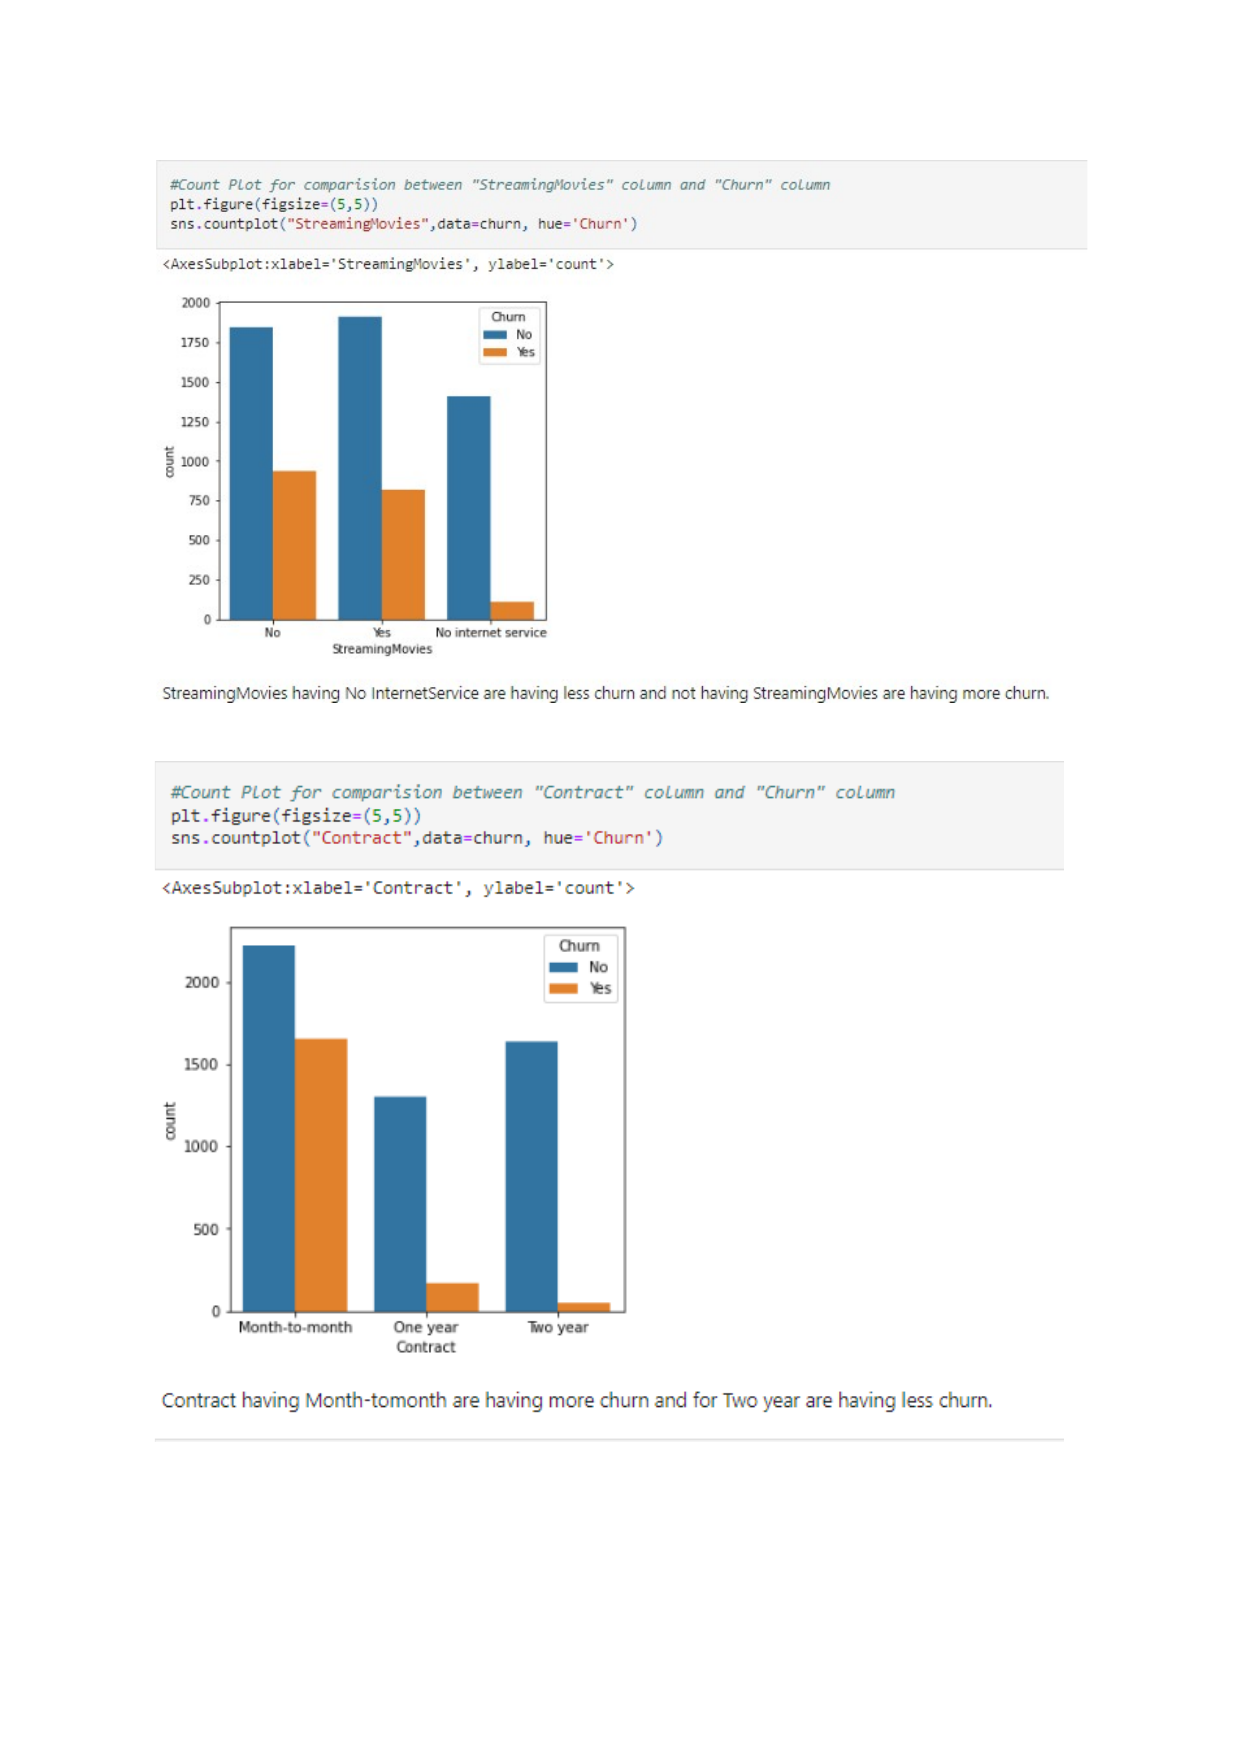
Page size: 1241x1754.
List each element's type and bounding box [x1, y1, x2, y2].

picture [154, 761, 1064, 1442]
picture [156, 160, 1088, 703]
